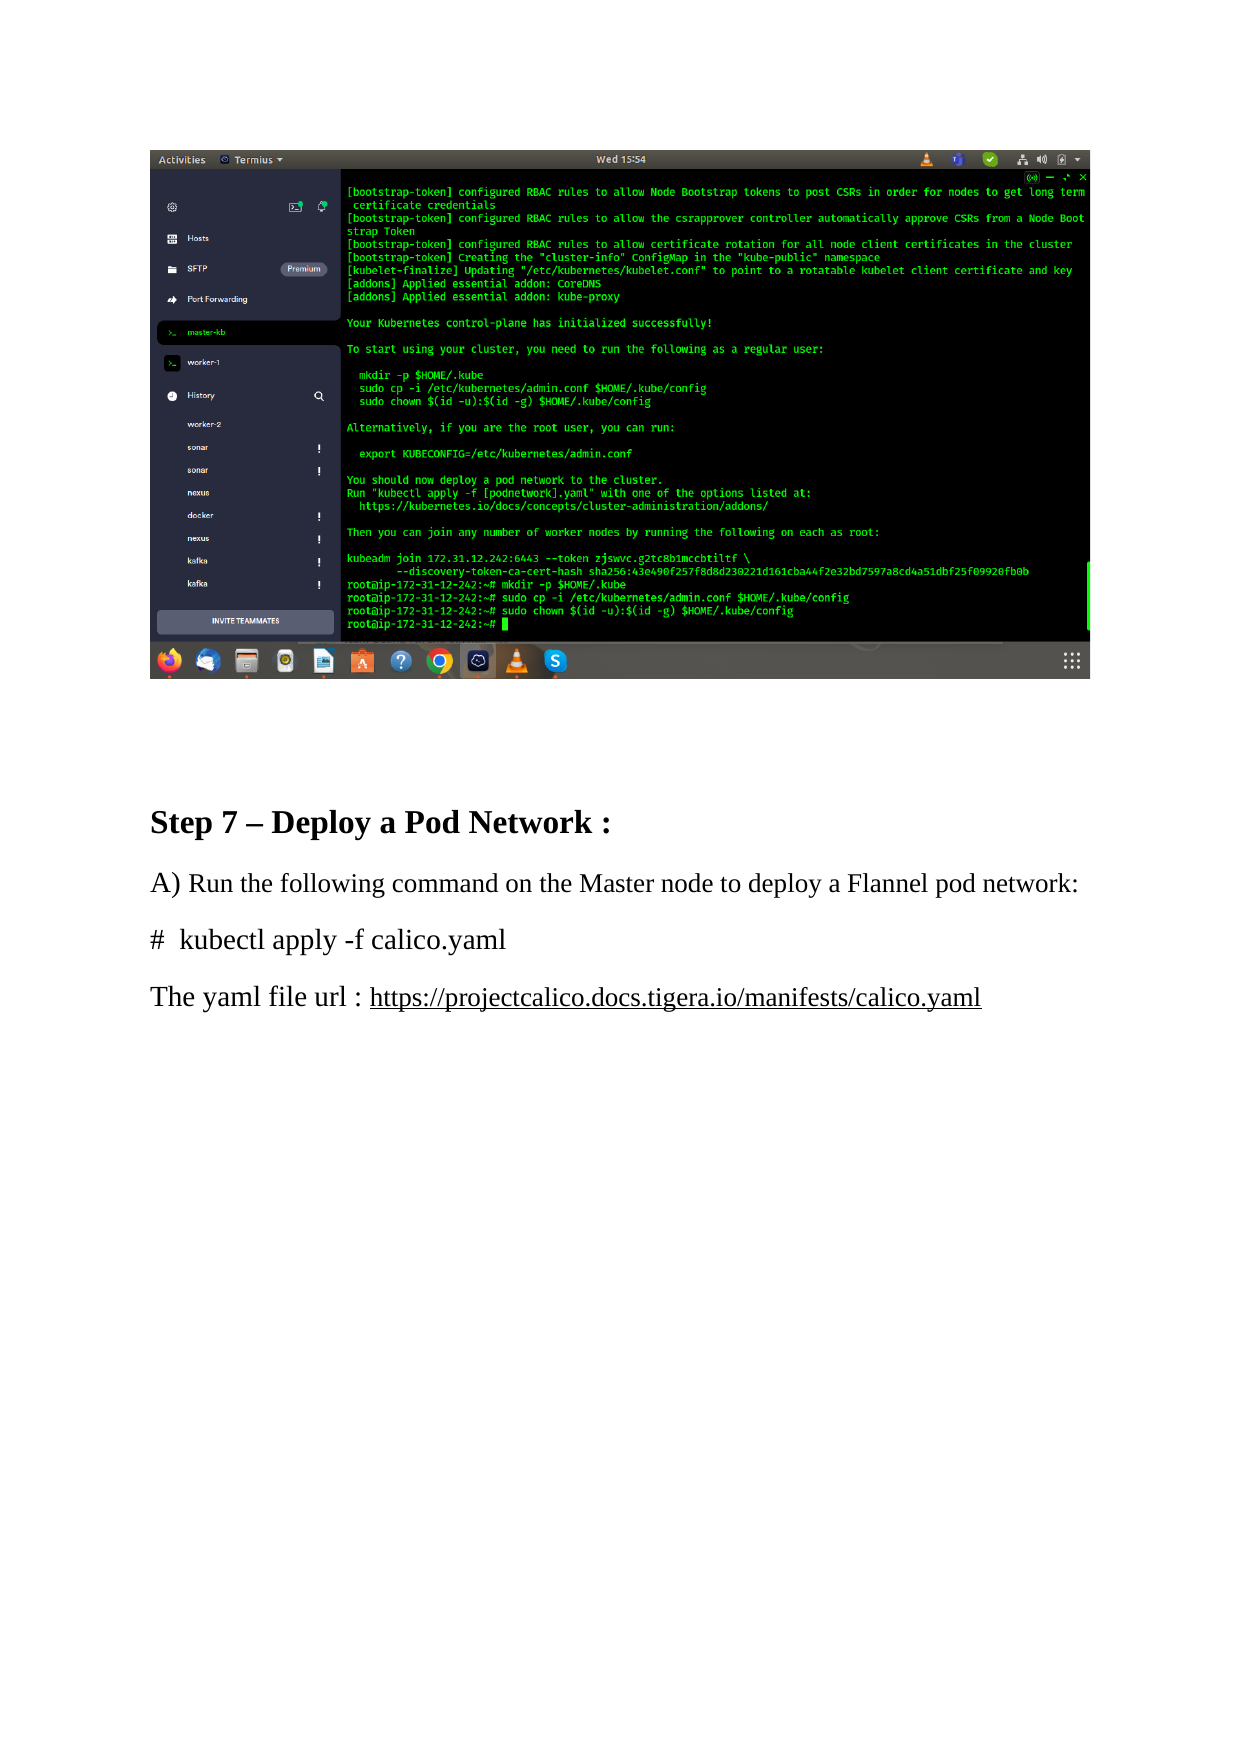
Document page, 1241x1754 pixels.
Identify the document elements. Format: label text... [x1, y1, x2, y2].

subtitle # kubectl apply -f calico.yaml [150, 922, 1090, 956]
subtitle A) Run the following command on the Master node to deploy a Flannel pod network: [150, 865, 1090, 898]
subtitle Step 7 – Deploy a Pod Network : [150, 803, 1090, 841]
picture [150, 150, 1091, 679]
subtitle The yaml file url : https://projectcalico.docs.tigera.io/manifests/calico.yaml [150, 979, 1090, 1012]
